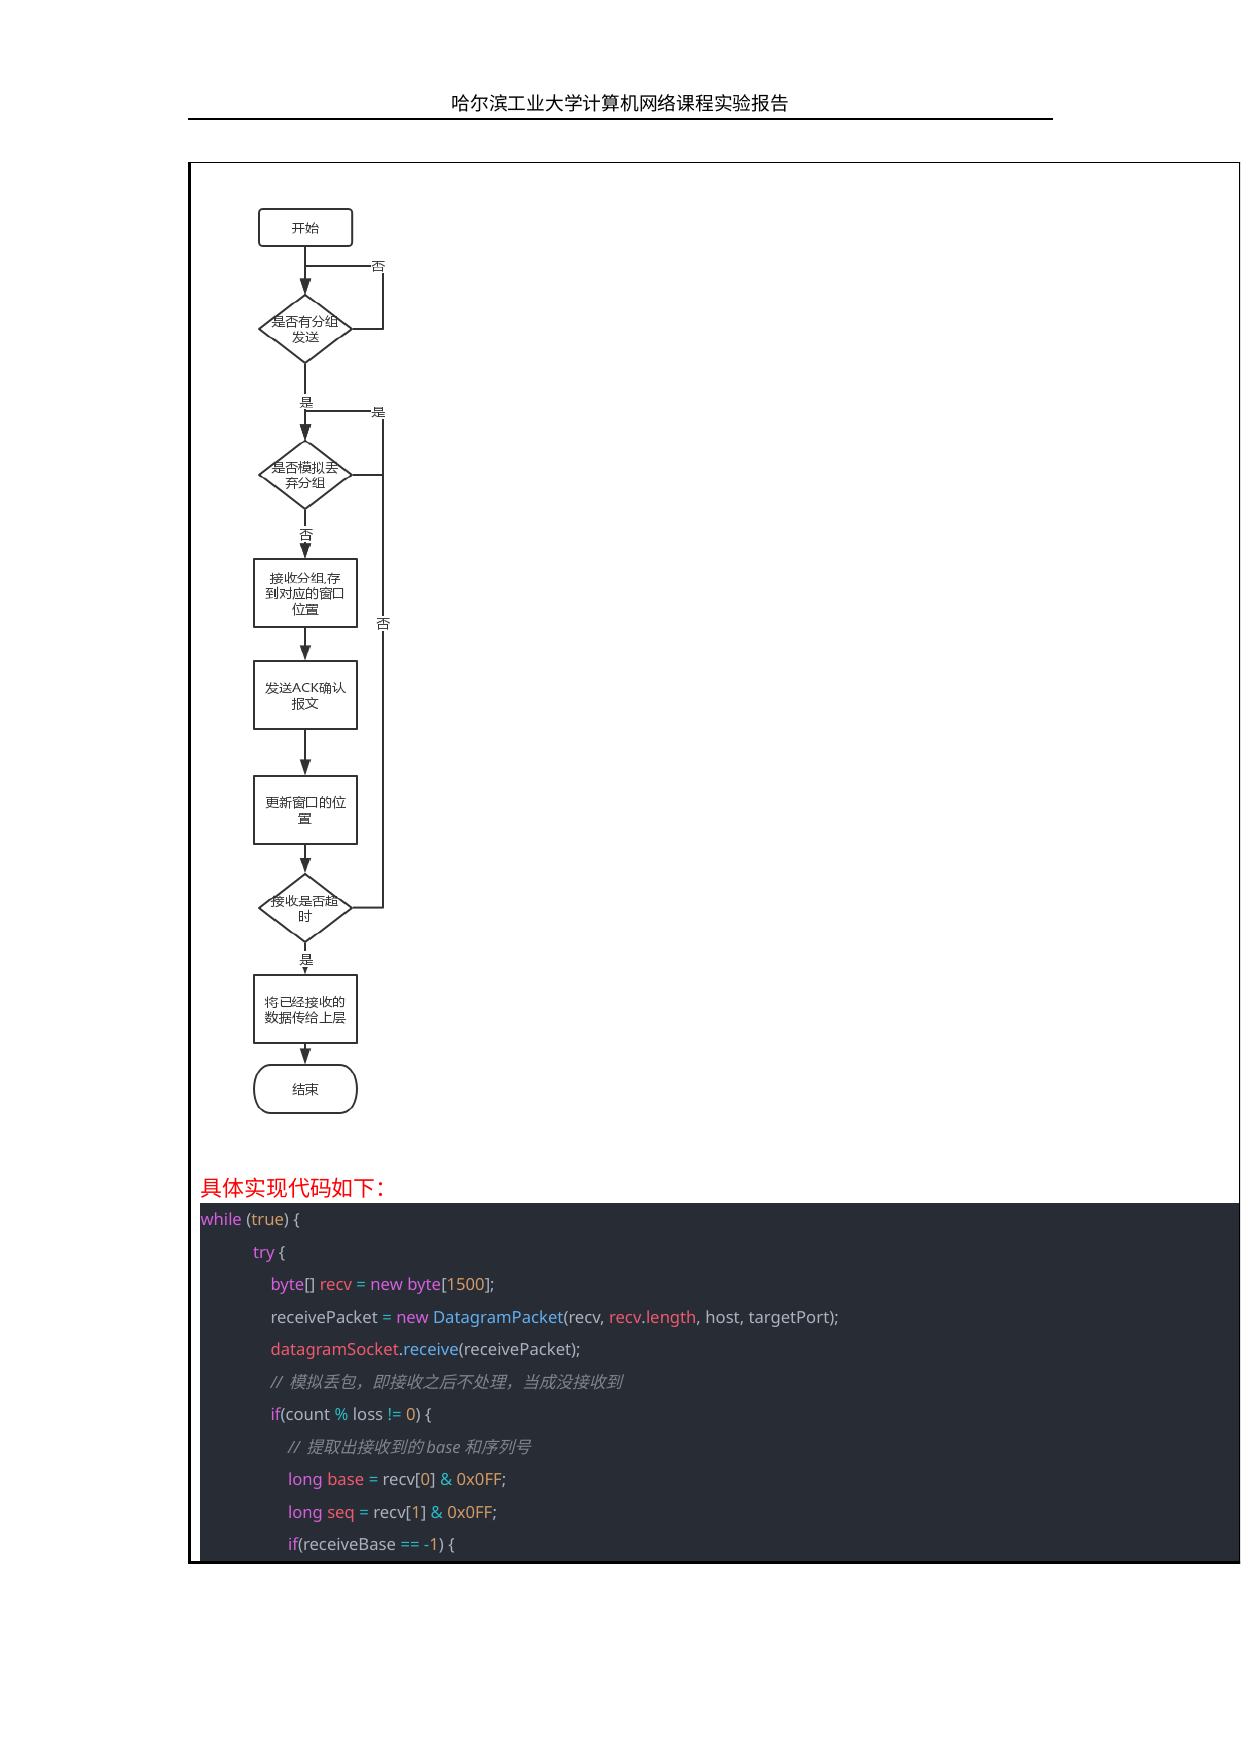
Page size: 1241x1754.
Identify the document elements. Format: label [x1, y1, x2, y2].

picture [205, 163, 416, 1144]
table_cell [191, 163, 1239, 1561]
